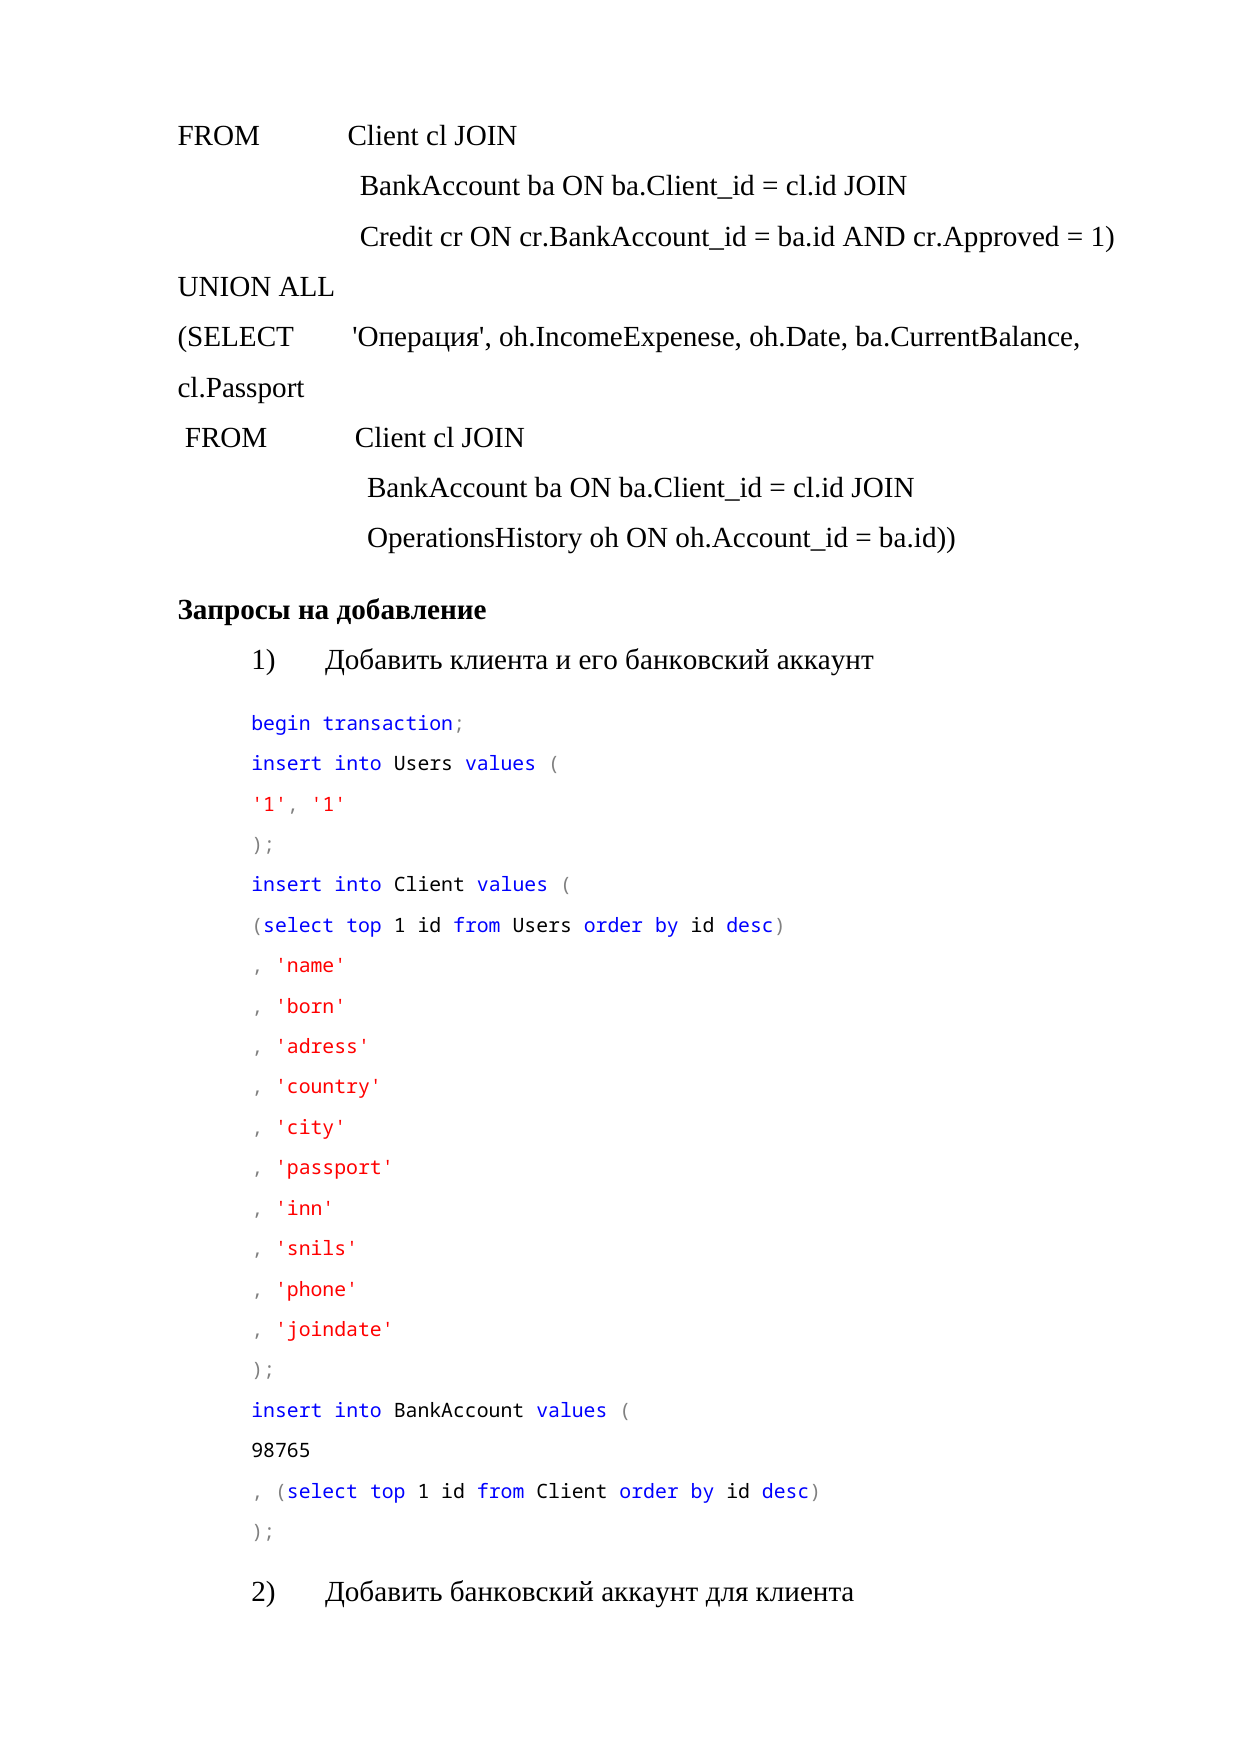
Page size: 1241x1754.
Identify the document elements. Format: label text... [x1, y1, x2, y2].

text (select top 1 id from Users order by id desc) [177, 911, 1152, 938]
text , 'born' [177, 992, 1152, 1019]
list Добавить банковский аккаунт для клиента [177, 1574, 1152, 1608]
text BankAccount ba ON ba.Client_id = cl.id JOIN [177, 168, 1152, 202]
text FROM Client cl JOIN [177, 118, 1152, 152]
text begin transaction; [177, 709, 1152, 736]
text insert into BankAccount values ( [177, 1396, 1152, 1423]
text , 'phone' [177, 1275, 1152, 1302]
text Credit cr ON cr.BankAccount_id = ba.id AND cr.Approved = 1) [177, 219, 1152, 252]
text , 'passport' [177, 1154, 1152, 1181]
text OperationsHistory oh ON oh.Account_id = ba.id)) [177, 521, 1152, 554]
text insert into Users values ( [177, 749, 1152, 776]
text ); [177, 830, 1152, 857]
text , (select top 1 id from Client order by id desc) [177, 1477, 1152, 1504]
text ); [177, 1517, 1152, 1544]
text ); [177, 1356, 1152, 1383]
text '1', '1' [177, 790, 1152, 817]
text insert into Client values ( [177, 871, 1152, 898]
text , 'country' [177, 1073, 1152, 1100]
text UNION ALL [177, 269, 1152, 303]
text , 'inn' [177, 1194, 1152, 1221]
text BankAccount ba ON ba.Client_id = cl.id JOIN [177, 470, 1152, 504]
text , 'adress' [177, 1032, 1152, 1059]
text FROM Client cl JOIN [177, 420, 1152, 453]
text (SELECT 'Операция', oh.IncomeExpenese, oh.Date, ba.CurrentBalance, cl.Passport [177, 319, 1152, 403]
subtitle Запросы на добавление [177, 592, 1152, 625]
text , 'joindate' [177, 1315, 1152, 1342]
list Добавить клиента и его банковский аккаунт [177, 642, 1152, 676]
text , 'name' [177, 952, 1152, 978]
text , 'snils' [177, 1234, 1152, 1261]
text 98765 [177, 1437, 1152, 1463]
text , 'city' [177, 1113, 1152, 1140]
